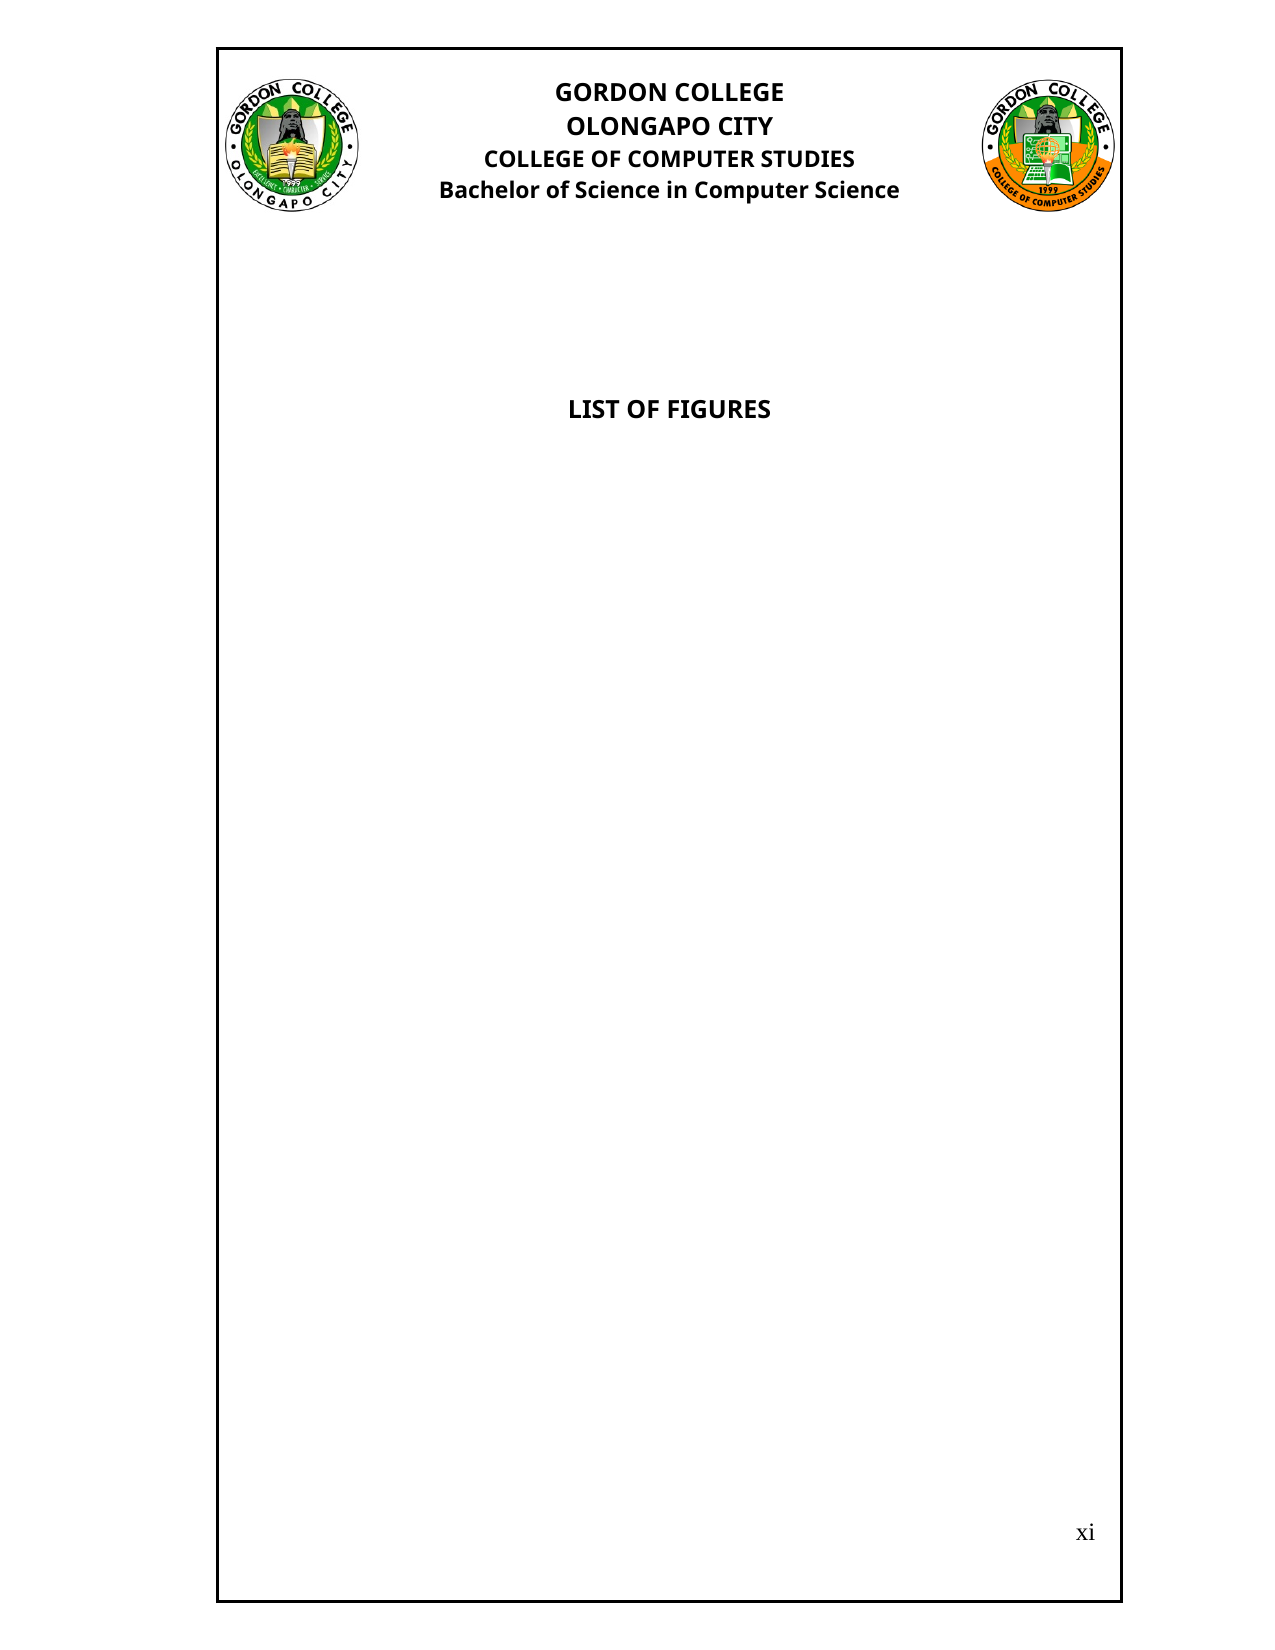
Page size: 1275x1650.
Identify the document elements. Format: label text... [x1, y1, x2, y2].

picture [975, 63, 1120, 227]
text LIST OF FIGURES [244, 391, 1095, 425]
picture [219, 62, 366, 227]
